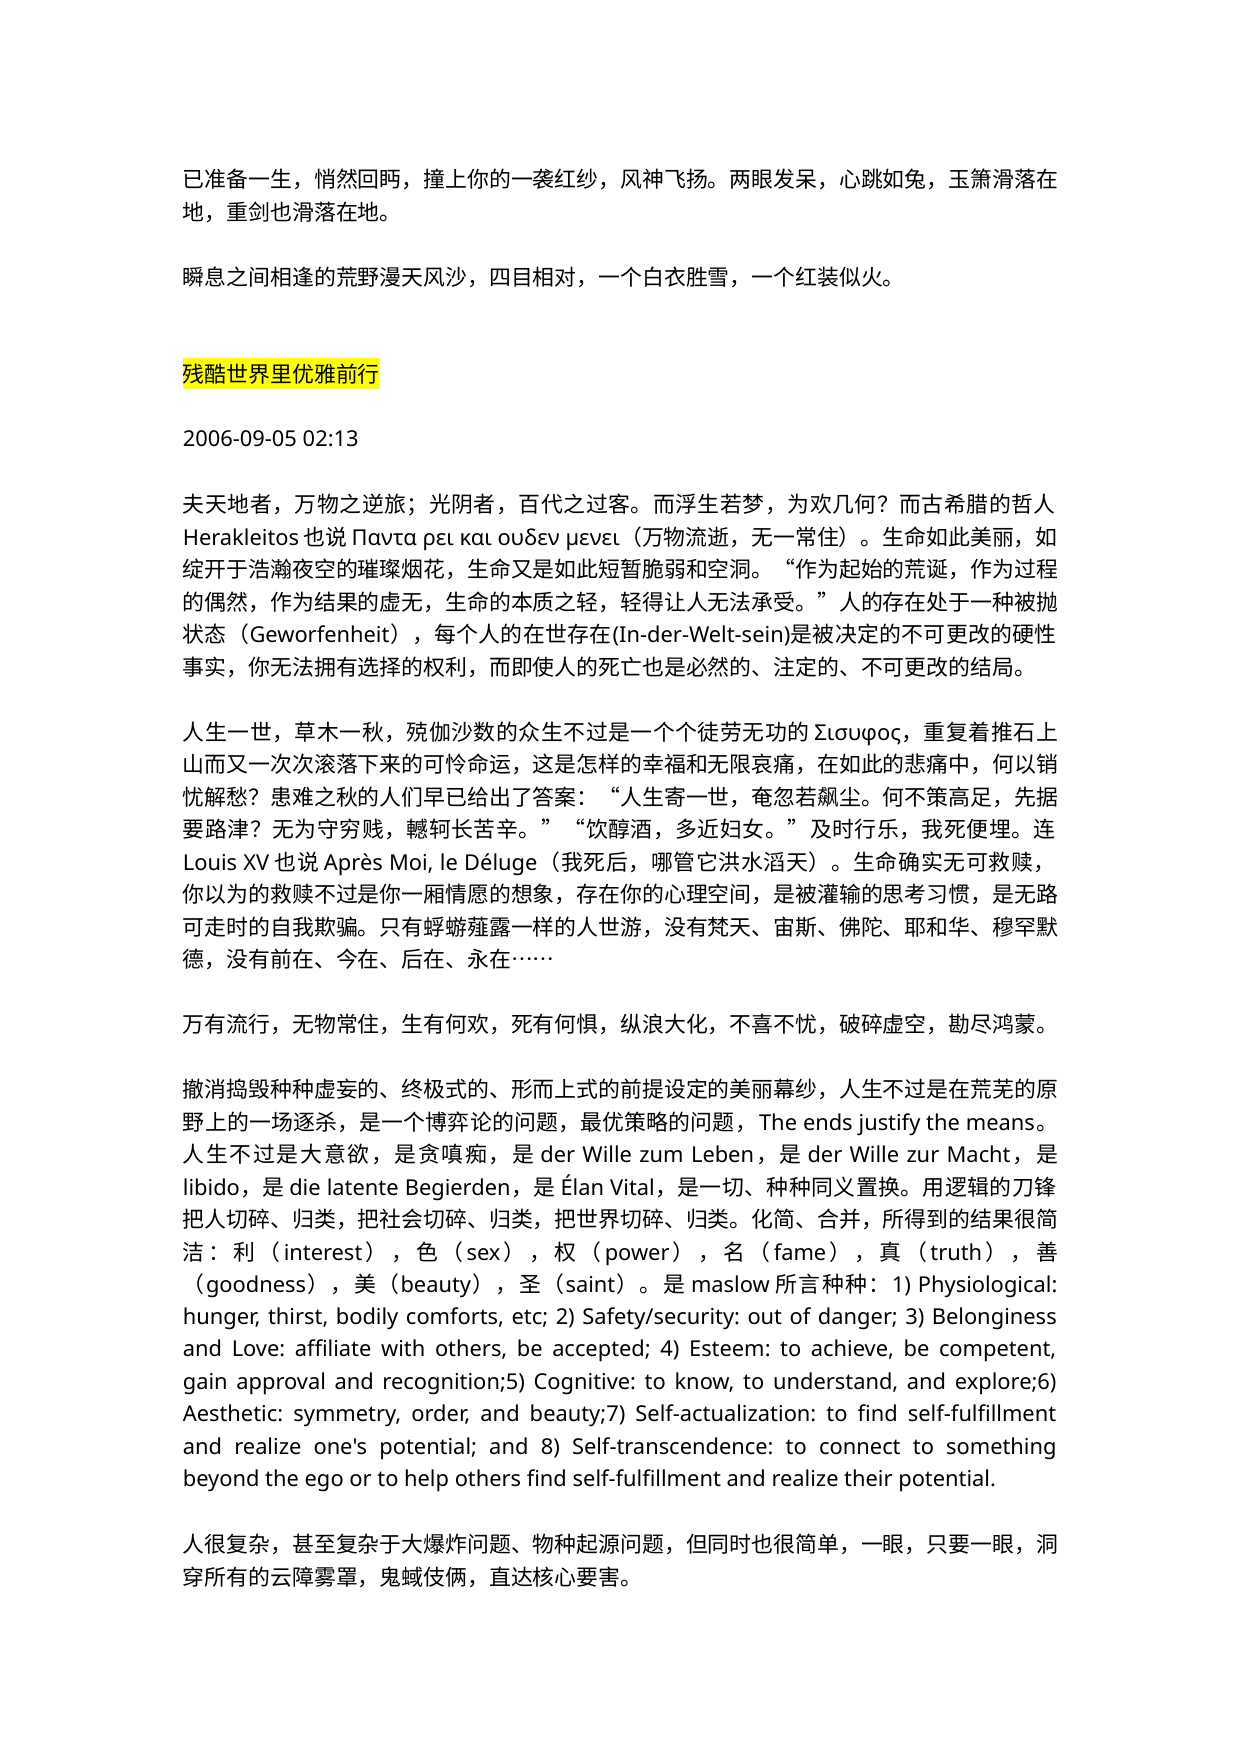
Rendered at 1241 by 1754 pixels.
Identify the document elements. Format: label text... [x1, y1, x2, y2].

text 人很复杂，甚至复杂于大爆炸问题、物种起源问题，但同时也很简单，一眼，只要一眼，洞穿所有的云障雾罩，鬼蜮伎俩，直达核心要害。 [183, 1527, 1058, 1592]
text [183, 162, 1058, 227]
text 夫天地者，万物之逆旅；光阴者，百代之过客。而浮生若梦，为欢几何？而古希腊的哲人Herakleitos也说Παντα ρει και ουδεν μενει（万物流逝，无一常住）。生命如此美丽，如绽开于浩瀚夜空的璀璨烟花，生命又是如此短暂脆弱和空洞。“作为起始的荒诞，作为过程的偶然，作为结果的虚无，生命的本质之轻，轻得让人无法承受。”人的存在处于一种被抛状态（Geworfenheit），每个人的在世存在(In-der-Welt-sein)是被决定的不可更改的硬性事实，你无法拥有选择的权利，而即使人的死亡也是必然的、注定的、不可更改的结局。 [183, 487, 1058, 682]
text 万有流行，无物常住，生有何欢，死有何惧，纵浪大化，不喜不忧，破碎虚空，勘尽鸿蒙。 [183, 1007, 1058, 1039]
text 2006-09-05 02:13 [183, 422, 1058, 454]
text 撤消捣毁种种虚妄的、终极式的、形而上式的前提设定的美丽幕纱，人生不过是在荒芜的原野上的一场逐杀，是一个博弈论的问题，最优策略的问题，The ends justify the means。人生不过是大意欲，是贪嗔痴，是der Wille zum Leben，是der Wille zur Macht，是libido，是die latente Begierden，是Élan Vital，是一切、种种同义置换。用逻辑的刀锋把人切碎、归类，把社会切碎、归类，把世界切碎、归类。化简、合并，所得到的结果很简洁：利（interest），色（sex），权（power），名（fame），真（truth），善（goodness），美（beauty），圣（saint）。是maslow所言种种：1) Physiological: hunger, thirst, bodily comforts, etc; 2) Safety/security: out of danger; 3) Belonginess and Love: affiliate with others, be accepted; 4) Esteem: to achieve, be competent, gain approval and recognition;5) Cognitive: to know, to understand, and explore;6) Aesthetic: symmetry, order, and beauty;7) Self-actualization: to find self-fulfillment and realize one's potential; and 8) Self-transcendence: to connect to something beyond the ego or to help others find self-fulfillment and realize their potential. [183, 1072, 1058, 1494]
text 瞬息之间相逢的荒野漫天风沙，四目相对，一个白衣胜雪，一个红装似火。 [183, 259, 1058, 292]
text 人生一世，草木一秋，殑伽沙数的众生不过是一个个徒劳无功的Σισυφος，重复着推石上山而又一次次滚落下来的可怜命运，这是怎样的幸福和无限哀痛，在如此的悲痛中，何以销忧解愁？患难之秋的人们早已给出了答案：“人生寄一世，奄忽若飙尘。何不策高足，先据要路津？无为守穷贱，轗轲长苦辛。”“饮醇酒，多近妇女。”及时行乐，我死便埋。连Louis XV也说Après Moi, le Déluge（我死后，哪管它洪水滔天）。生命确实无可救赎，你以为的救赎不过是你一厢情愿的想象，存在你的心理空间，是被灌输的思考习惯，是无路可走时的自我欺骗。只有蜉蝣薤露一样的人世游，没有梵天、宙斯、佛陀、耶和华、穆罕默德，没有前在、今在、后在、永在…… [183, 714, 1058, 974]
text 残酷世界里优雅前行 [183, 357, 1058, 389]
